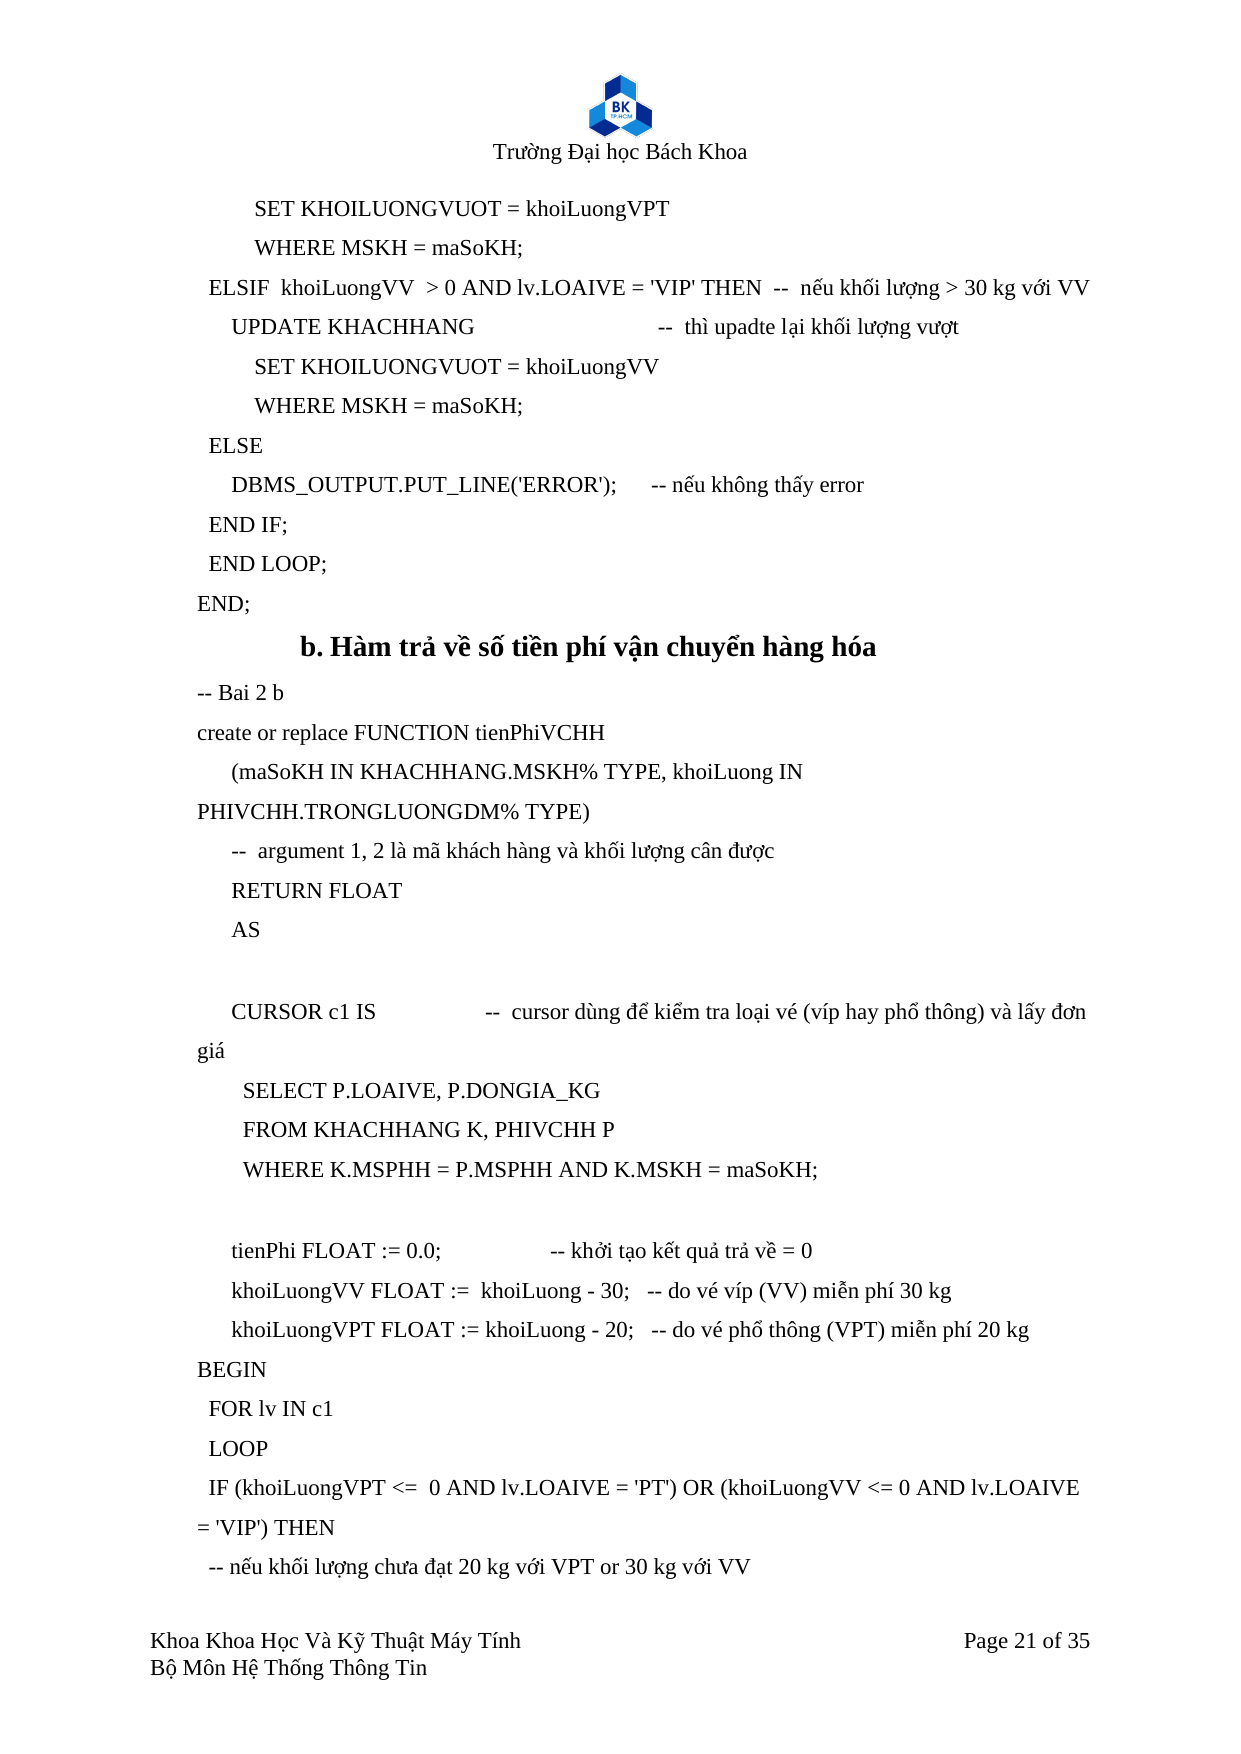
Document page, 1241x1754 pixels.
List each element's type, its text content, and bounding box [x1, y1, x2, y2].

text FROM KHACHHANG K, PHIVCHH P [197, 1116, 1090, 1143]
text khoiLuongVPT FLOAT := khoiLuong - 20; -- do vé phổ thông (VPT) miễn phí 20 kg [197, 1316, 1090, 1342]
text (maSoKH IN KHACHHANG.MSKH% TYPE, khoiLuong IN PHIVCHH.TRONGLUONGDM% TYPE) [197, 758, 1090, 824]
text UPDATE KHACHHANG -- thì upadte lại khối lượng vượt [197, 313, 1090, 340]
text SET KHOILUONGVUOT = khoiLuongVPT [197, 195, 1090, 221]
text khoiLuongVV FLOAT := khoiLuong - 30; -- do vé víp (VV) miễn phí 30 kg [197, 1277, 1090, 1303]
text WHERE MSKH = maSoKH; [197, 234, 1090, 261]
text AS [197, 916, 1090, 943]
text FOR lv IN c1 [197, 1395, 1090, 1421]
text -- argument 1, 2 là mã khách hàng và khối lượng cân được [197, 837, 1090, 864]
text -- Bai 2 b [197, 679, 1090, 706]
text END IF; [197, 511, 1090, 537]
text END; [197, 590, 1090, 616]
text SELECT P.LOAIVE, P.DONGIA_KG [197, 1077, 1090, 1103]
text ELSIF khoiLuongVV > 0 AND lv.LOAIVE = 'VIP' THEN -- nếu khối lượng > 30 kg với VV [197, 274, 1090, 300]
text tienPhi FLOAT := 0.0; -- khởi tạo kết quả trả về = 0 [197, 1237, 1090, 1263]
list Hàm trả về số tiền phí vận chuyển hàng hóa [300, 629, 1090, 663]
text CURSOR c1 IS -- cursor dùng để kiểm tra loại vé (víp hay phổ thông) và lấy đơn giá [197, 998, 1090, 1064]
text -- nếu khối lượng chưa đạt 20 kg với VPT or 30 kg với VV [197, 1553, 1090, 1579]
text create or replace FUNCTION tienPhiVCHH [197, 719, 1090, 745]
text END ; [197, 550, 1090, 577]
text IF (khoiLuongVPT <= 0 AND lv.LOAIVE = 'PT') OR (khoiLuongVV <= 0 AND lv.LOAIVE = 'VIP') THEN [197, 1474, 1090, 1540]
text SET KHOILUONGVUOT = khoiLuongVV [197, 353, 1090, 379]
text DBMS_OUTPUT.PUT_LINE('ERROR'); -- nếu không thấy error [197, 471, 1090, 498]
text ELSE [197, 432, 1090, 458]
text WHERE MSKH = maSoKH; [197, 392, 1090, 419]
text WHERE K.MSPHH = P.MSPHH AND K.MSKH = maSoKH; [197, 1156, 1090, 1182]
text BEGIN [197, 1356, 1090, 1382]
picture [588, 73, 653, 138]
text RETURN FLOAT [197, 877, 1090, 903]
